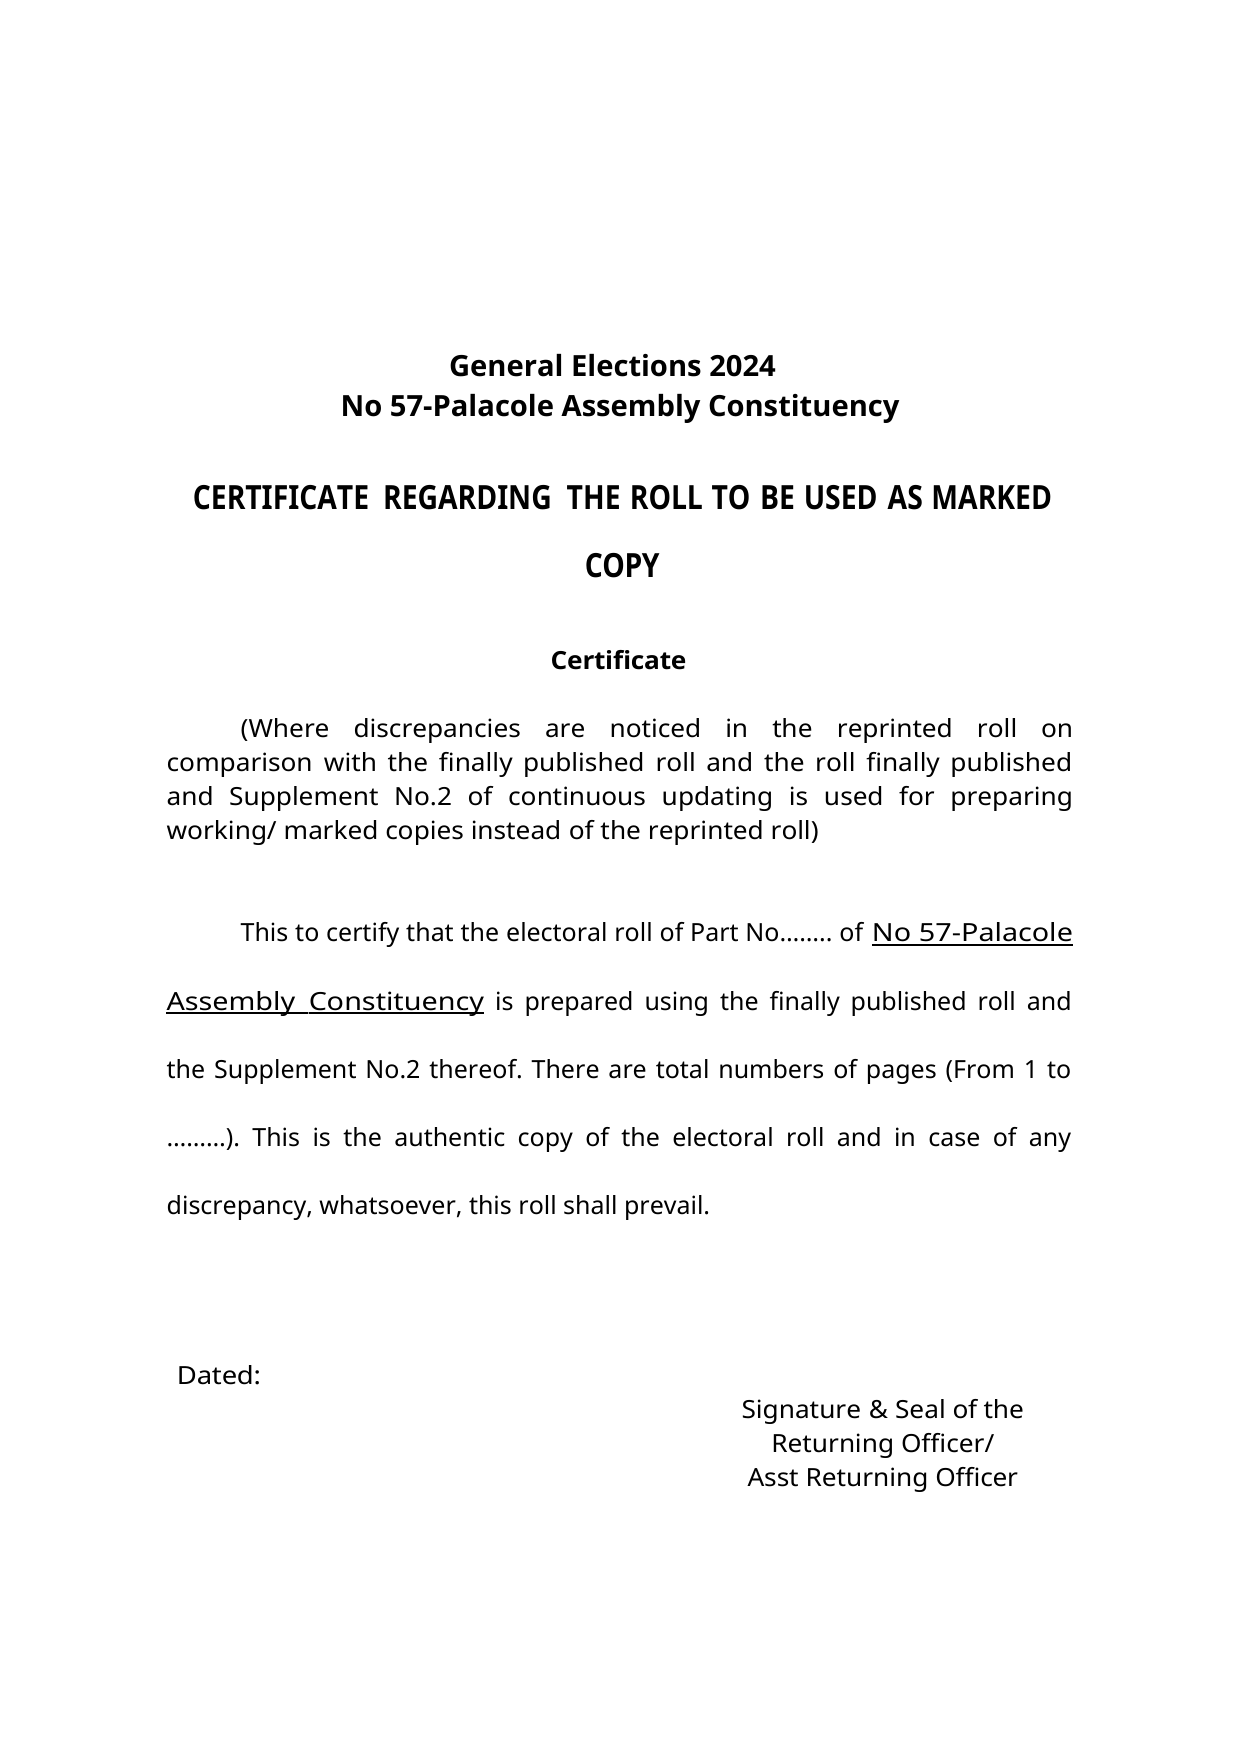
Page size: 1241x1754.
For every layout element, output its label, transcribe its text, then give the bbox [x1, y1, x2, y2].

text Dated: [177, 1358, 1090, 1392]
text Signature & Seal of the [675, 1392, 1090, 1426]
text Asst Returning Officer [675, 1460, 1090, 1494]
text (Where discrepancies are noticed in the reprinted roll on comparison with the finally published roll and the roll finally published and Supplement No.2 of continuous updating is used for preparing working/ marked copies instead of the reprinted roll) [166, 711, 1073, 847]
text Returning Officer/ [675, 1426, 1090, 1460]
subtitle CERTIFICATE REGARDING THE ROLL TO BE USED AS MARKED COPY [166, 474, 1079, 587]
text Certificate [158, 642, 1079, 677]
text General Elections 2024 No 57-Palacole Assembly Constituency [150, 345, 1090, 425]
text This to certify that the electoral roll of Part No…….. of No 57-Palacole Assembly Constituency is prepared using the finally published roll and the Supplement No.2 thereof. There are total numbers of pages (From 1 to ………). This is the authentic copy of the electoral roll and in case of any discrepancy, whatsoever, this roll shall prevail. [166, 915, 1073, 1222]
